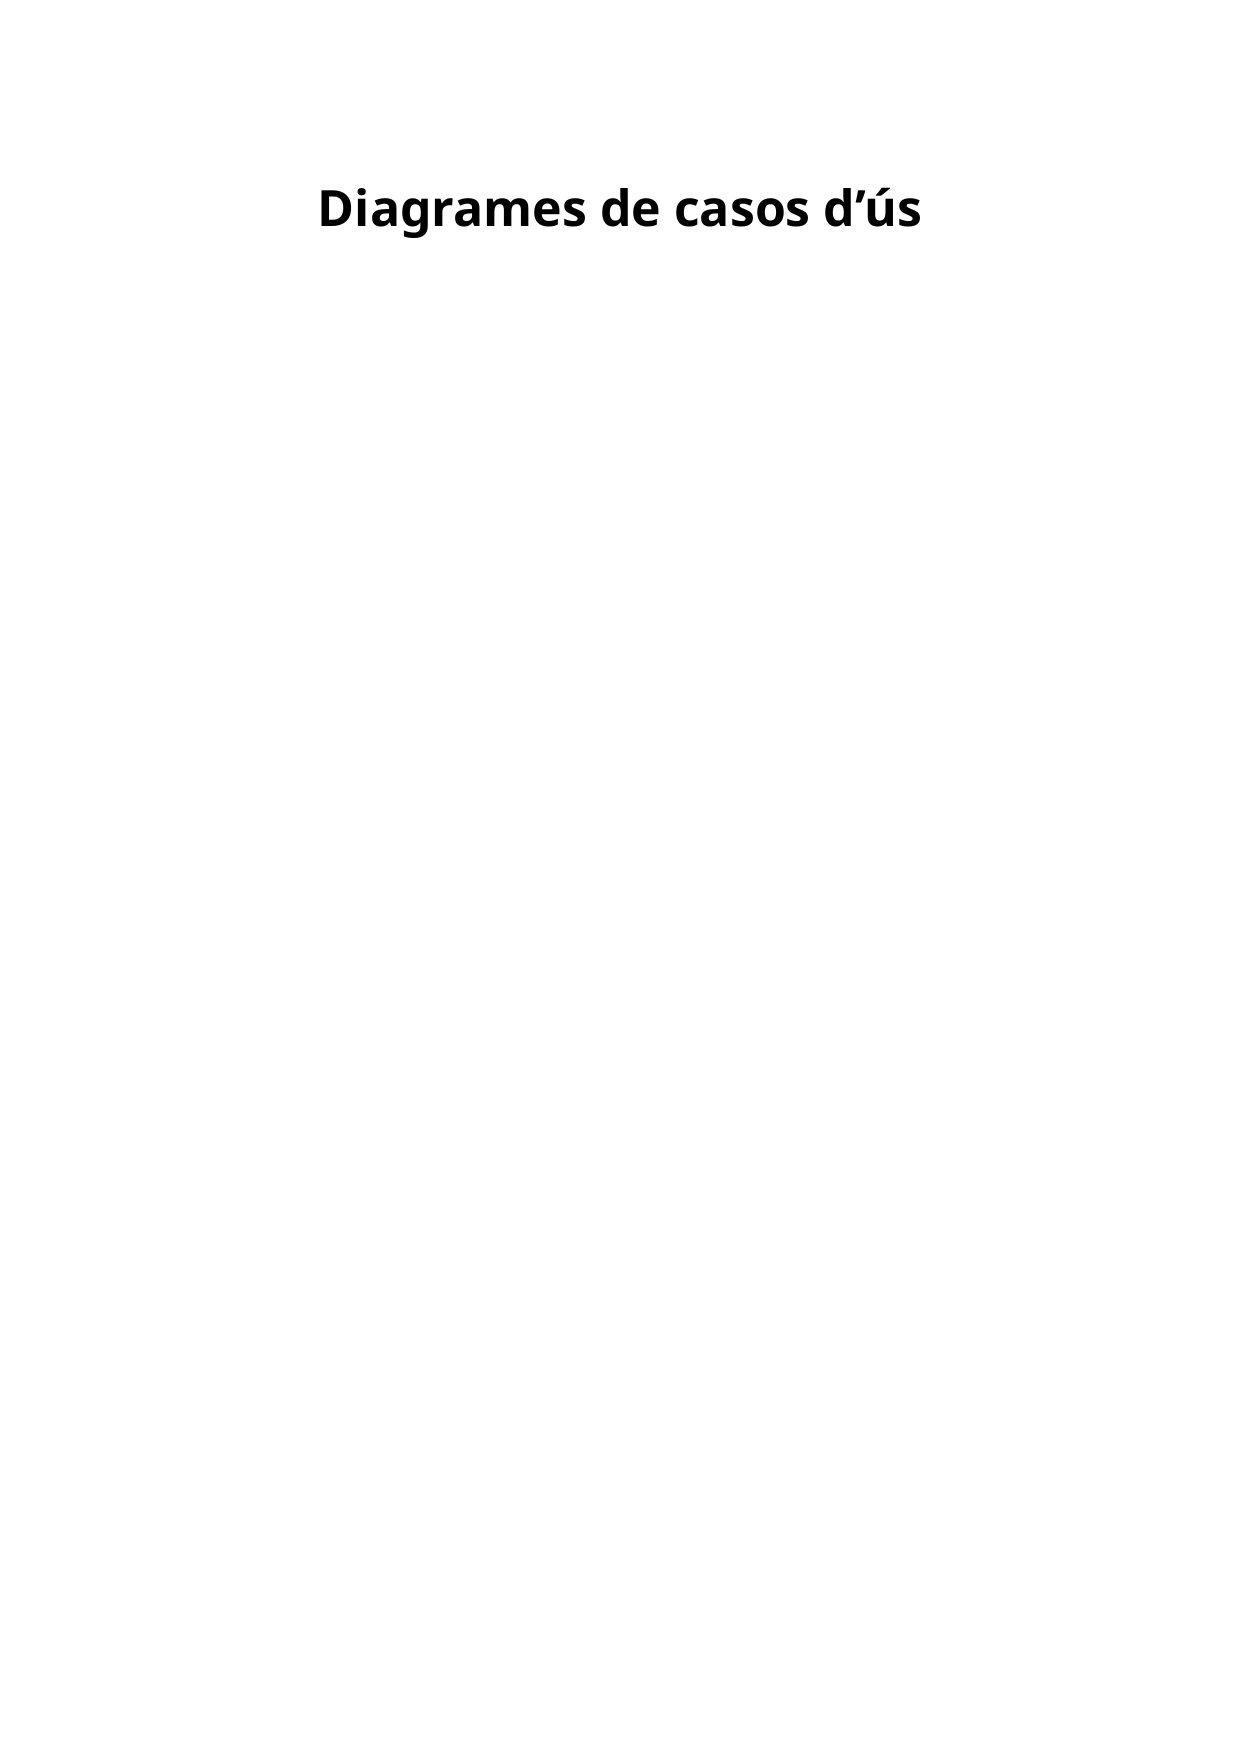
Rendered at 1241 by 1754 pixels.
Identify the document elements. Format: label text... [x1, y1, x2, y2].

subtitle Diagrames de casos d’ús [177, 173, 1063, 241]
